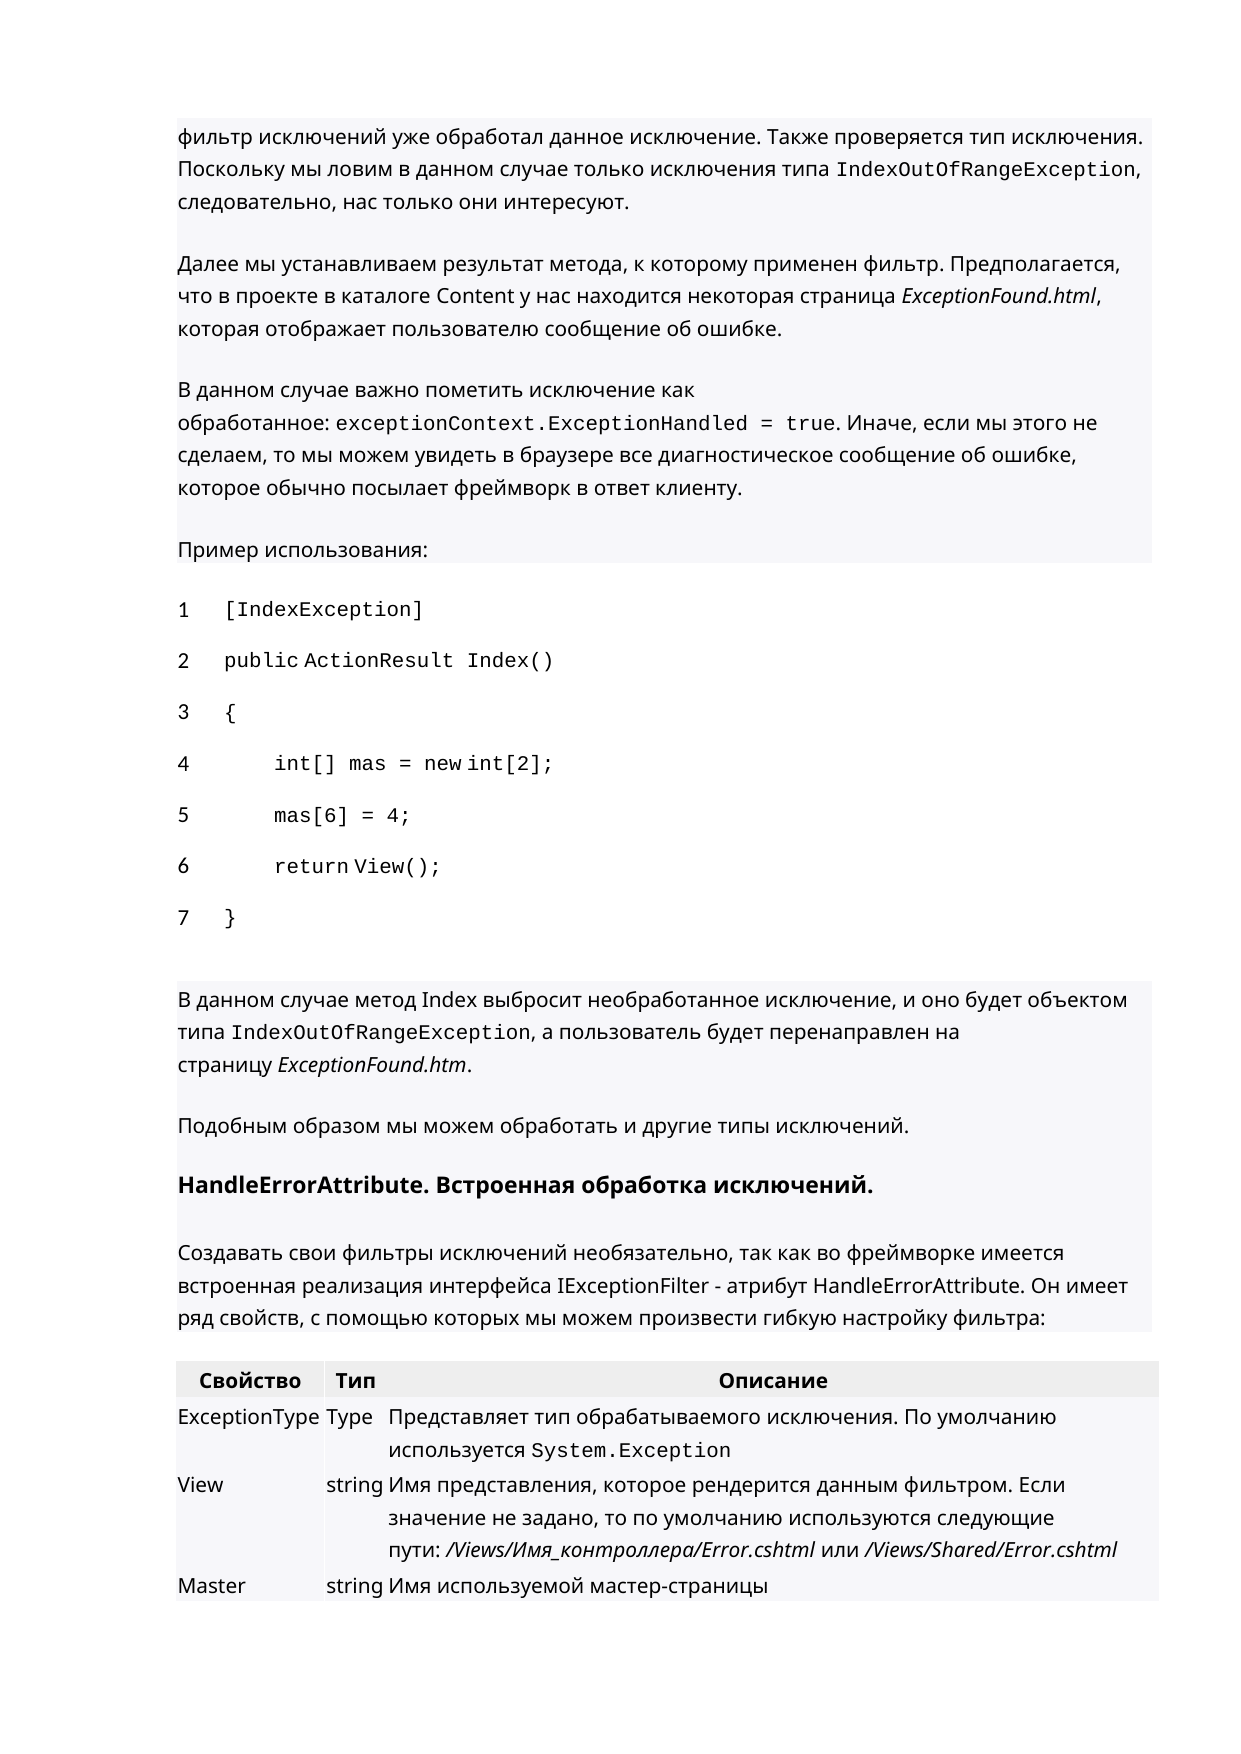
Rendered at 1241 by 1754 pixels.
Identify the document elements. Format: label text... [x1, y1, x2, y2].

table_header Свойство [176, 1361, 324, 1397]
subtitle HandleErrorAttribute. Встроенная обработка исключений. [177, 1169, 1152, 1201]
text Далее мы устанавливаем результат метода, к которому применен фильтр. Предполагается, что в проекте в каталоге Content у нас находится некоторая страница ExceptionFound.html, которая отображает пользователю сообщение об ошибке. [177, 245, 1152, 342]
table_header Описание [387, 1361, 1159, 1397]
table_cell Имя используемой мастер-страницы [387, 1565, 1159, 1601]
table_header Тип [325, 1361, 387, 1397]
table_cell Type [325, 1397, 387, 1465]
text Подобным образом мы можем обработать и другие типы исключений. [177, 1108, 1152, 1140]
table_cell View [176, 1465, 324, 1565]
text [177, 118, 1152, 216]
text Создавать свои фильтры исключений необязательно, так как во фреймворке имеется встроенная реализация интерфейса IExceptionFilter - атрибут HandleErrorAttribute. Он имеет ряд свойств, с помощью которых мы можем произвести гибкую настройку фильтра: [177, 1234, 1152, 1332]
table_cell string [325, 1465, 387, 1565]
table_cell Имя представления, которое рендерится данным фильтром. Если значение не задано, то по умолчанию используются следующие пути: /Views/Имя_контроллера/Error.cshtml или /Views/Shared/Error.cshtml [387, 1465, 1159, 1565]
text Пример использования: [177, 531, 1152, 563]
table_cell ExceptionType [176, 1397, 324, 1465]
table_cell string [325, 1565, 387, 1601]
text В данном случае важно пометить исключение как обработанное: exceptionContext.ExceptionHandled = true. Иначе, если мы этого не сделаем, то мы можем увидеть в браузере все диагностическое сообщение об ошибке, которое обычно посылает фреймворк в ответ клиенту. [177, 371, 1152, 501]
text В данном случае метод Index выбросит необработанное исключение, и оно будет объектом типа IndexOutOfRangeException, а пользователь будет перенаправлен на страницу ExceptionFound.htm. [177, 981, 1152, 1078]
table_cell Master [176, 1565, 324, 1601]
table_header [IndexException] public ActionResult Index() { int[] mas = new int[2]; mas[6] = 4; return View(); } [224, 592, 1240, 952]
table_header 1 2 3 4 5 6 7 [177, 592, 224, 952]
table_cell Представляет тип обрабатываемого исключения. По умолчанию используется System.Exception [387, 1397, 1159, 1465]
